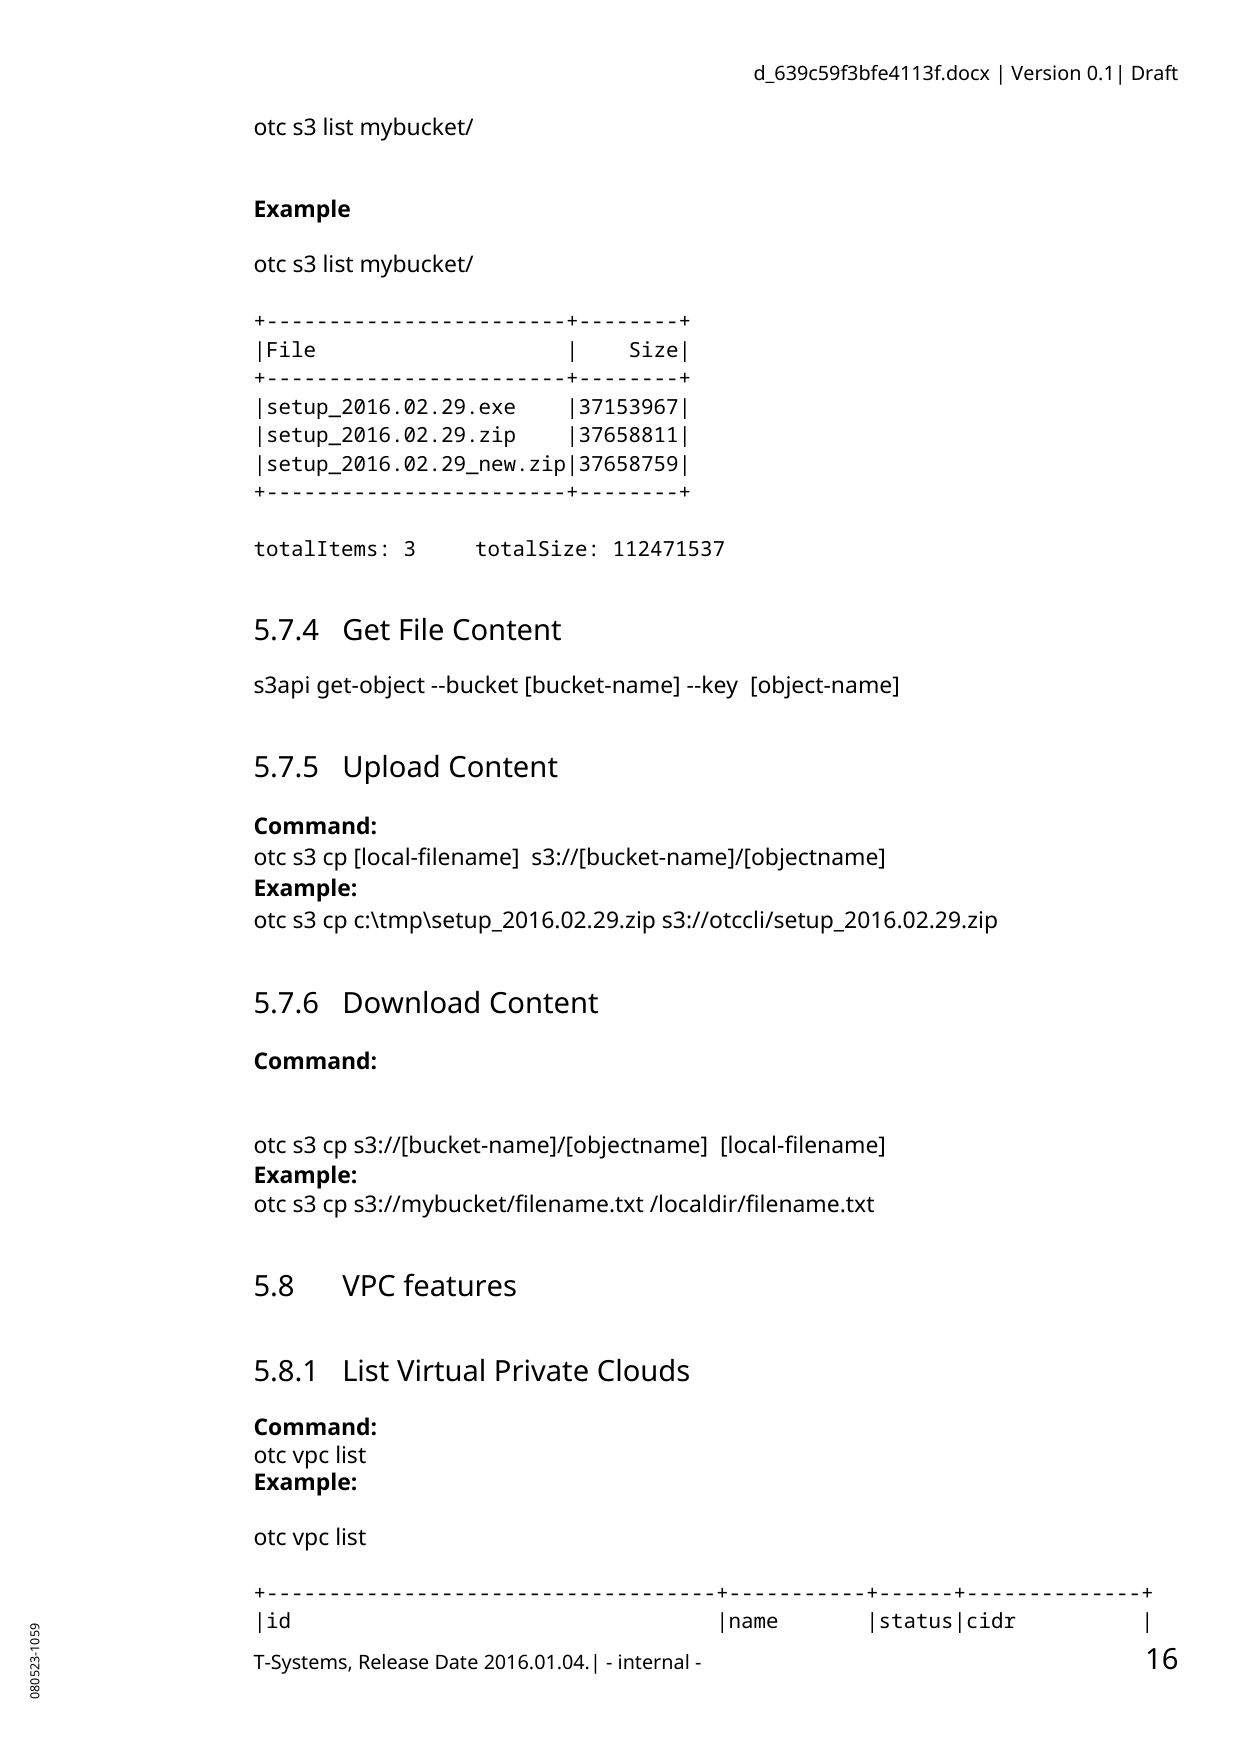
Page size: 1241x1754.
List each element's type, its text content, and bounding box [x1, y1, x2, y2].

text Command: [253, 810, 1178, 841]
text Example: [253, 1159, 1178, 1190]
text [253, 1579, 1178, 1606]
subtitle Get File Content [253, 612, 1178, 647]
text otc vpc list [253, 1441, 1178, 1469]
subtitle List Virtual Private Clouds [253, 1353, 1178, 1389]
text |setup_2016.02.29.exe |37153967| [253, 392, 1178, 420]
text +------------------------+--------+ [253, 477, 1178, 506]
text |setup_2016.02.29_new.zip|37658759| [253, 449, 1178, 477]
text Example [253, 196, 1178, 223]
text otc s3 cp [local-filename] s3://[bucket-name]/[objectname] [253, 841, 1178, 872]
text Command: [253, 1045, 1178, 1077]
text +------------------------+--------+ [253, 363, 1178, 392]
text |File | Size| [253, 335, 1178, 363]
text otc s3 list mybucket/ [253, 251, 1178, 278]
text Example: [253, 1469, 1178, 1496]
subtitle VPC features [253, 1268, 1178, 1303]
text Command: [253, 1414, 1178, 1441]
text totalItems: 3 totalSize: 112471537 [253, 534, 1178, 562]
text otc s3 cp s3://mybucket/filename.txt /localdir/filename.txt [253, 1190, 1178, 1218]
text |setup_2016.02.29.zip |37658811| [253, 420, 1178, 449]
text otc s3 list mybucket/ [253, 113, 1178, 141]
text otc s3 cp c:\tmp\setup_2016.02.29.zip s3://otccli/setup_2016.02.29.zip [253, 904, 1178, 935]
subtitle Upload Content [253, 749, 1178, 785]
text otc s3 cp s3://[bucket-name]/[objectname] [local-filename] [253, 1132, 1178, 1159]
text s3api get-object --bucket [bucket-name] --key [object-name] [253, 672, 1178, 699]
subtitle Download Content [253, 985, 1178, 1020]
text +------------------------+--------+ [253, 307, 1178, 335]
text |id |name |status|cidr | [253, 1606, 1178, 1634]
text Example: [253, 872, 1178, 904]
text otc vpc list [253, 1524, 1178, 1551]
